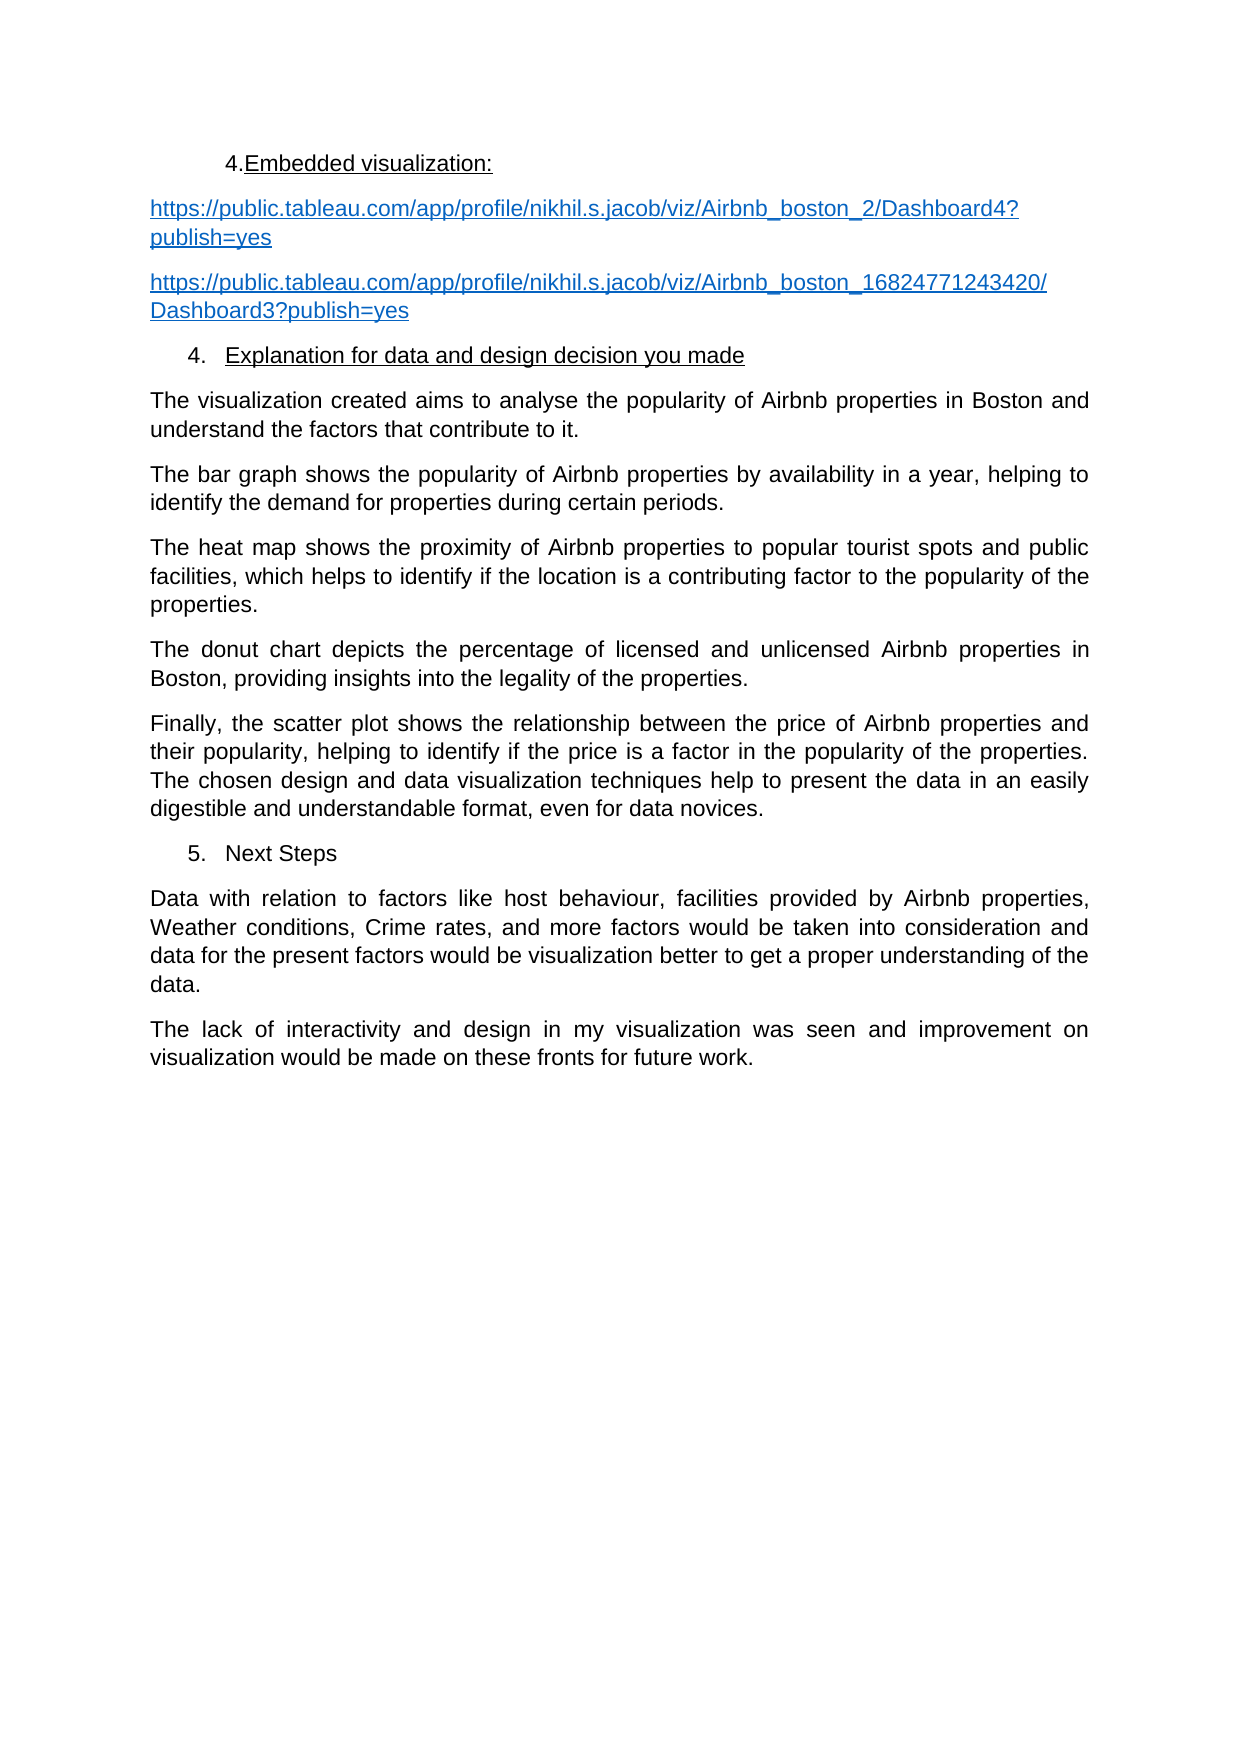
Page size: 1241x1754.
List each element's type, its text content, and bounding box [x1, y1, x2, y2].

list Next Steps [187, 840, 1090, 867]
text https://public.tableau.com/app/profile/nikhil.s.jacob/viz/Airbnb_boston_16824771243420/Dashboard3?publish=yes [150, 269, 1090, 323]
text Data with relation to factors like host behaviour, facilities provided by Airbnb properties, Weather conditions, Crime rates, and more factors would be taken into consideration and data for the present factors would be visualization better to get a proper understanding of the data. [150, 885, 1090, 997]
text Finally, the scatter plot shows the relationship between the price of Airbnb properties and their popularity, helping to identify if the price is a factor in the popularity of the properties. The chosen design and data visualization techniques help to present the data in an easily digestible and understandable format, even for data novices. [150, 710, 1090, 822]
text https://public.tableau.com/app/profile/nikhil.s.jacob/viz/Airbnb_boston_2/Dashboard4?publish=yes [150, 195, 1090, 250]
text The lack of interactivity and design in my visualization was seen and improvement on visualization would be made on these fronts for future work. [150, 1016, 1090, 1071]
text The heat map shows the proximity of Airbnb properties to popular tourist spots and public facilities, which helps to identify if the location is a contributing factor to the popularity of the properties. [150, 534, 1090, 618]
text The bar graph shows the popularity of Airbnb properties by availability in a year, helping to identify the demand for properties during certain periods. [150, 461, 1090, 516]
list Explanation for data and design decision you made [187, 342, 1090, 368]
text The visualization created aims to analyse the popularity of Airbnb properties in Boston and understand the factors that contribute to it. [150, 387, 1090, 442]
text 4.Embedded visualization: [150, 150, 1090, 176]
text The donut chart depicts the percentage of licensed and unlicensed Airbnb properties in Boston, providing insights into the legality of the properties. [150, 636, 1090, 691]
